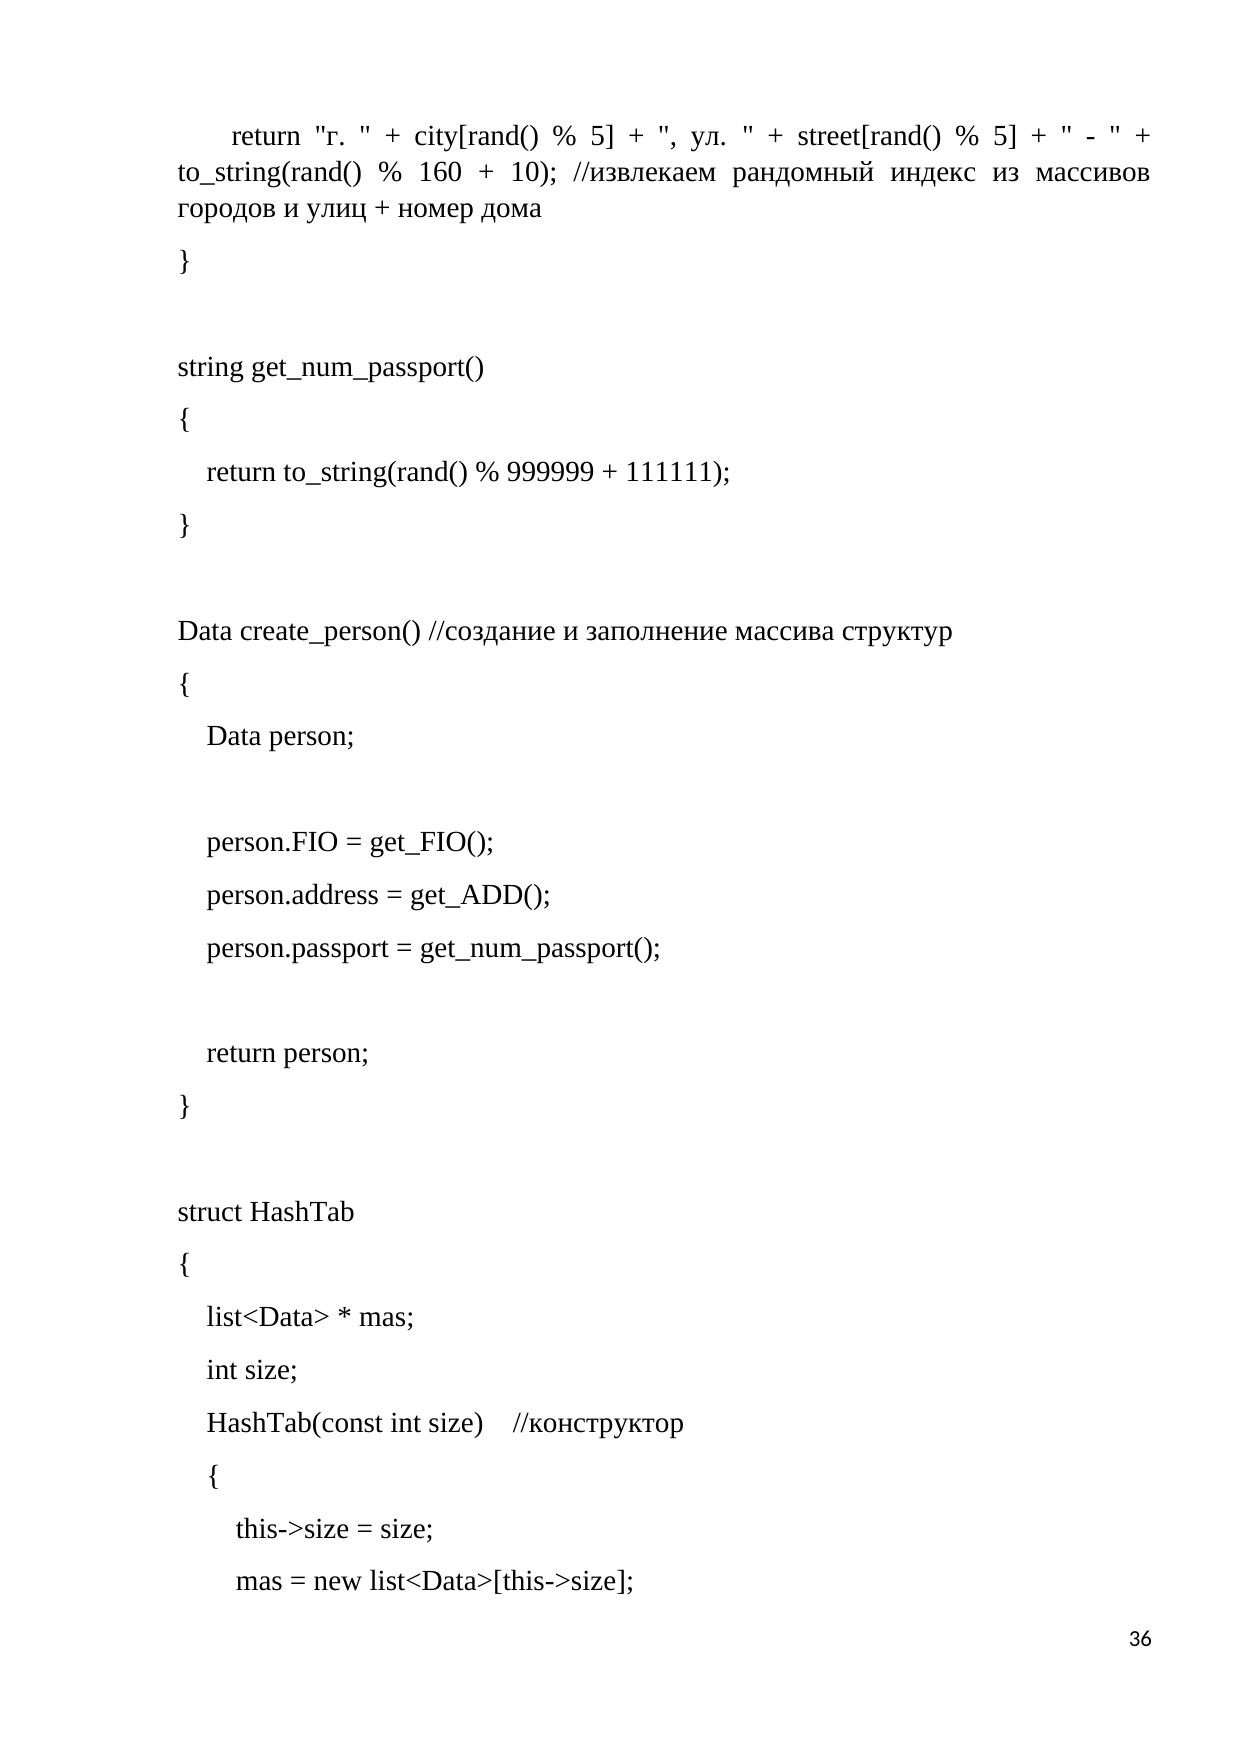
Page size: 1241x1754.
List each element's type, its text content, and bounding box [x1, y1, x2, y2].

text } [177, 1088, 1152, 1122]
text { [177, 1247, 1152, 1280]
text person.FIO = get_FIO(); [177, 824, 1152, 858]
text struct HashTab [177, 1194, 1152, 1227]
text mas = new list<Data>[this->size]; [177, 1563, 1152, 1597]
text person.passport = get_num_passport(); [177, 930, 1152, 963]
text { [177, 666, 1152, 699]
text string get_num_passport() [177, 349, 1152, 382]
text } [177, 507, 1152, 541]
text this->size = size; [177, 1511, 1152, 1544]
text list<Data> * mas; [177, 1299, 1152, 1333]
text int size; [177, 1352, 1152, 1386]
text HashTab(const int size) //конструктор [177, 1405, 1152, 1439]
text return person; [177, 1035, 1152, 1069]
text { [177, 1458, 1152, 1491]
text } [177, 243, 1152, 277]
text return to_string(rand() % 999999 + 111111); [177, 454, 1152, 488]
text Data create_person() //создание и заполнение массива структур [177, 613, 1152, 646]
text { [177, 402, 1152, 435]
text return "г. " + city[rand() % 5] + ", ул. " + street[rand() % 5] + " - " + to_string(rand() % 160 + 10); //извлекаем рандомный индекс из массивов городов и улиц + номер дома [177, 118, 1152, 224]
text person.address = get_ADD(); [177, 877, 1152, 911]
text Data person; [177, 718, 1152, 752]
